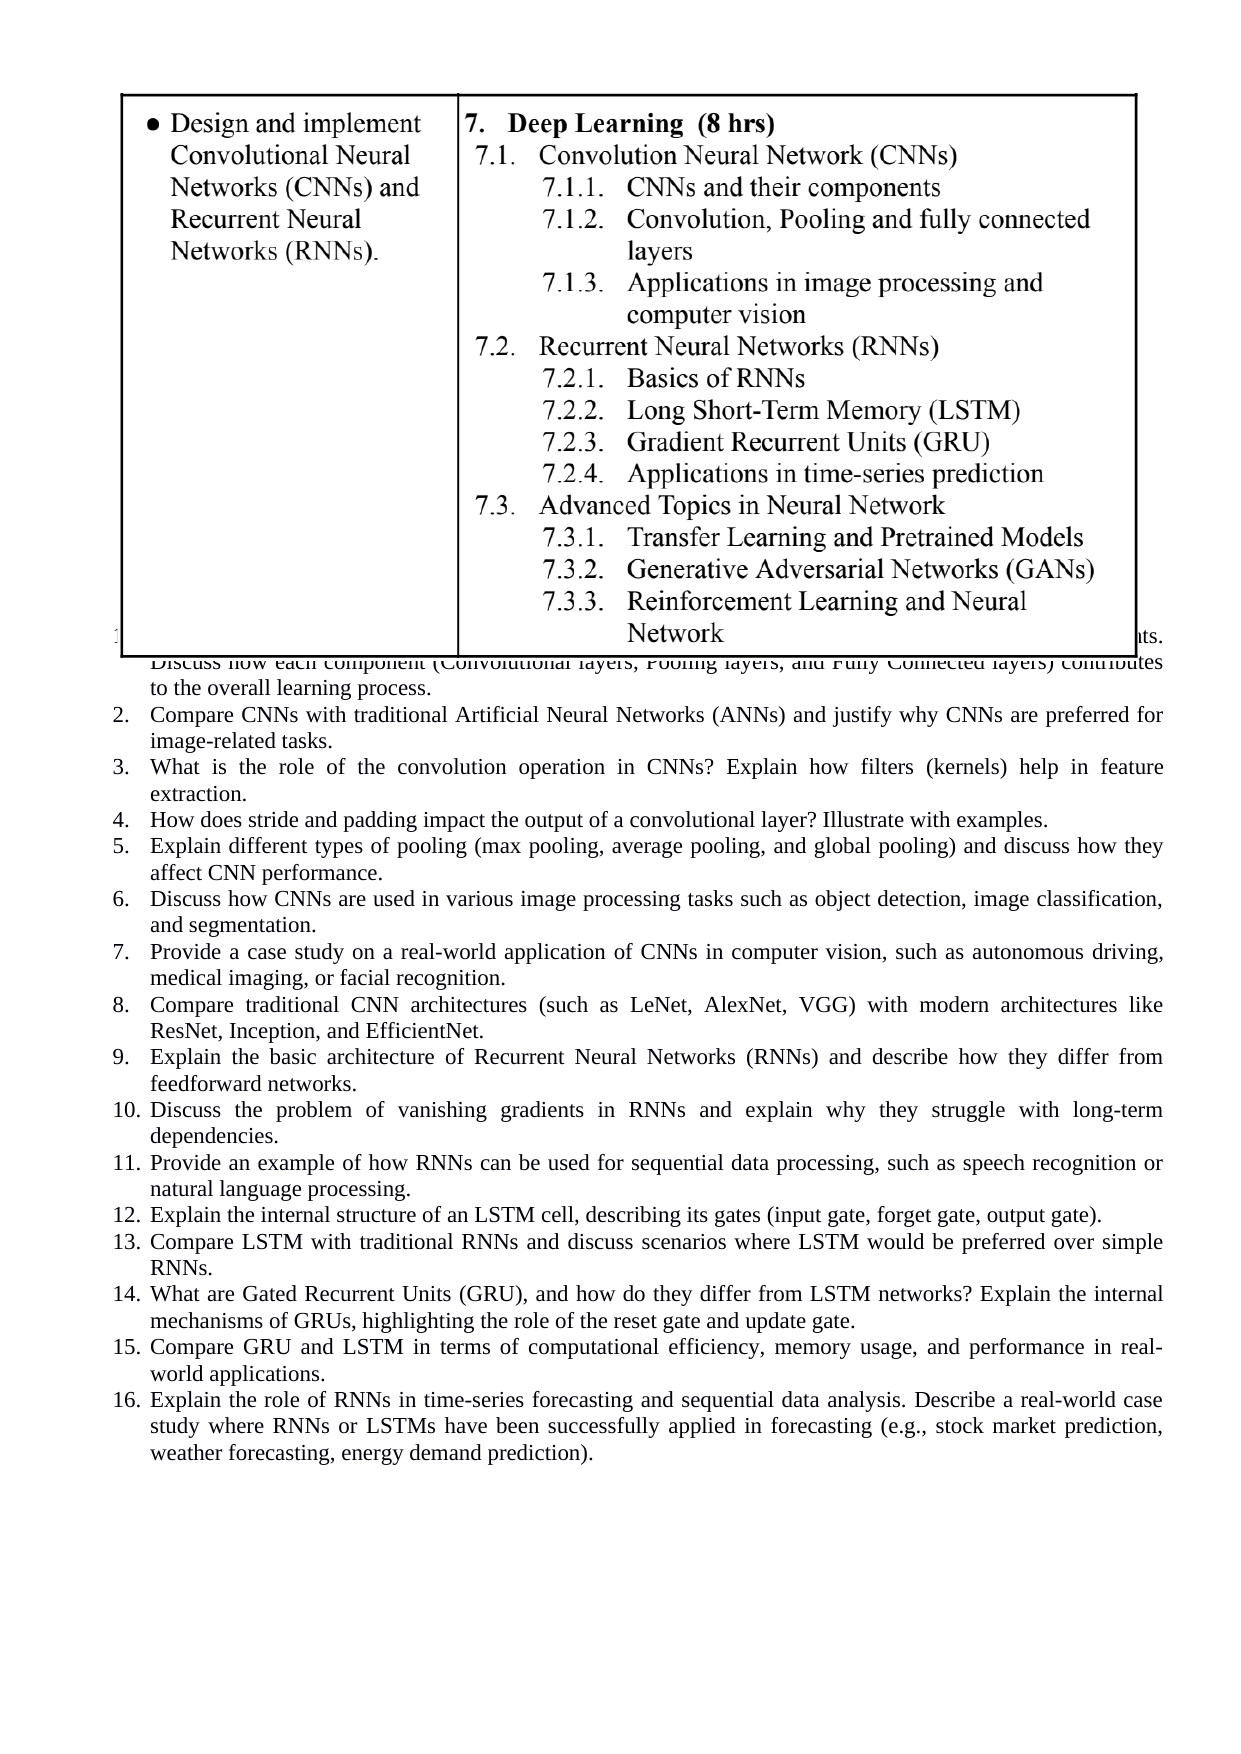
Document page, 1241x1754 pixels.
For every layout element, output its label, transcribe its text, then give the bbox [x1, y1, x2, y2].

picture [117, 93, 1139, 661]
list Discuss how CNNs are used in various image processing tasks such as object detection, image classification, and segmentation. [112, 885, 1165, 938]
list Compare traditional CNN architectures (such as LeNet, AlexNet, VGG) with modern architectures like ResNet, Inception, and EfficientNet. [112, 991, 1165, 1043]
list Explain the role of RNNs in time-series forecasting and sequential data analysis. Describe a real-world case study where RNNs or LSTMs have been successfully applied in forecasting (e.g., stock market prediction, weather forecasting, energy demand prediction). [112, 1386, 1165, 1465]
list How does stride and padding impact the output of a convolutional layer? Illustrate with examples. [112, 806, 1165, 832]
list What are Gated Recurrent Units (GRU), and how do they differ from LSTM networks? Explain the internal mechanisms of GRUs, highlighting the role of the reset gate and update gate. [112, 1281, 1165, 1333]
list Discuss the problem of vanishing gradients in RNNs and explain why they struggle with long-term dependencies. [112, 1096, 1165, 1149]
list Provide an example of how RNNs can be used for sequential data processing, such as speech recognition or natural language processing. [112, 1149, 1165, 1201]
list Compare CNNs with traditional Artificial Neural Networks (ANNs) and justify why CNNs are preferred for image-related tasks. [112, 701, 1165, 753]
list Explain the basic architecture of Recurrent Neural Networks (RNNs) and describe how they differ from feedforward networks. [112, 1043, 1165, 1096]
list Explain the architecture of a Convolutional Neural Network (CNN) and describe its major components. Discuss how each component (Convolutional layers, Pooling layers, and Fully Connected layers) contributes to the overall learning process. [112, 622, 1165, 701]
list Compare GRU and LSTM in terms of computational efficiency, memory usage, and performance in real-world applications. [112, 1333, 1165, 1386]
list Compare LSTM with traditional RNNs and discuss scenarios where LSTM would be preferred over simple RNNs. [112, 1228, 1165, 1281]
list Explain the internal structure of an LSTM cell, describing its gates (input gate, forget gate, output gate). [112, 1201, 1165, 1228]
list What is the role of the convolution operation in CNNs? Explain how filters (kernels) help in feature extraction. [112, 753, 1165, 806]
list Provide a case study on a real-world application of CNNs in computer vision, such as autonomous driving, medical imaging, or facial recognition. [112, 938, 1165, 991]
list Explain different types of pooling (max pooling, average pooling, and global pooling) and discuss how they affect CNN performance. [112, 832, 1165, 885]
